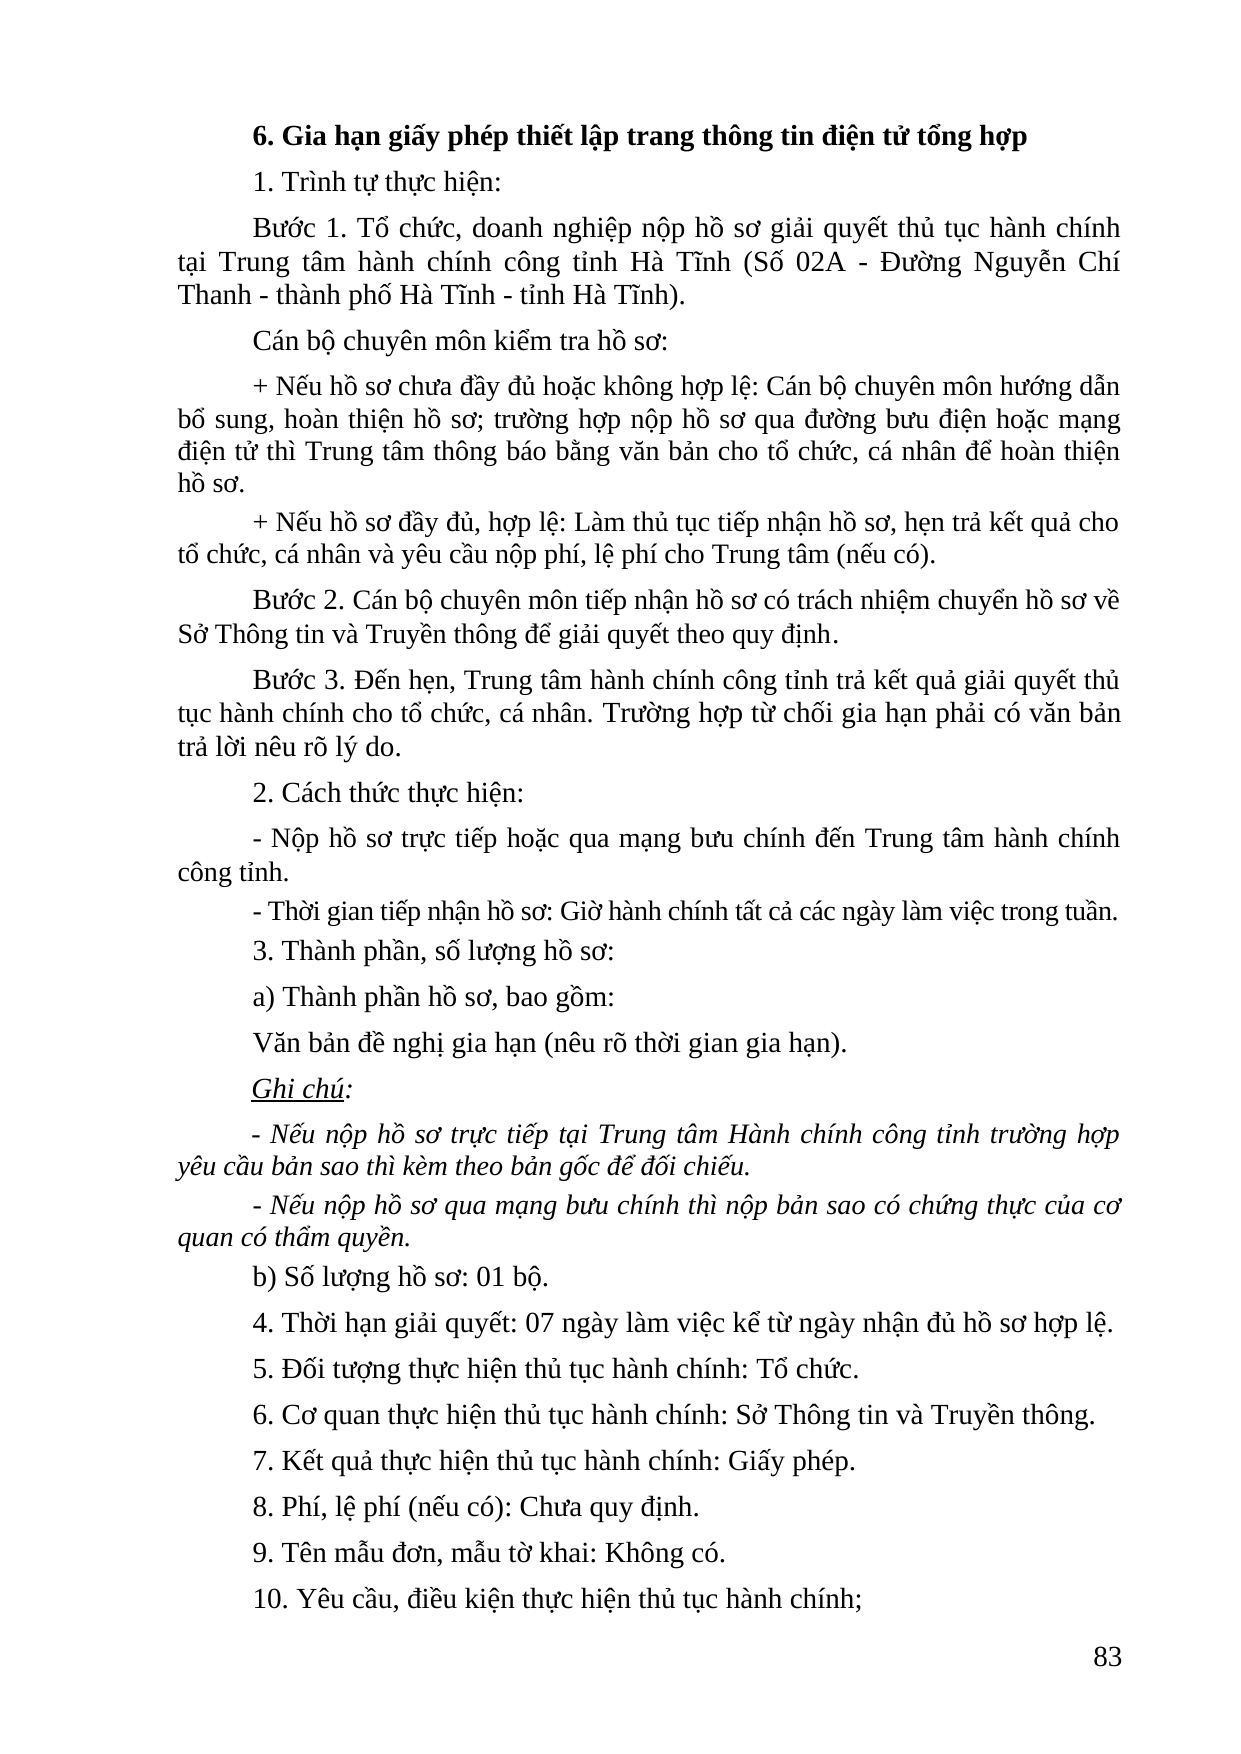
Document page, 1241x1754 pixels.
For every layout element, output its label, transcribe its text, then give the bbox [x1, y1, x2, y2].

text 8. Phí, lệ phí (nếu có): Chưa quy định. [177, 1489, 1122, 1523]
text 1. Trình tự thực hiện: [177, 164, 1122, 198]
text 5. Đối tượng thực hiện thủ tục hành chính: Tổ chức. [177, 1351, 1122, 1385]
text 2. Cách thức thực hiện: [177, 775, 1122, 809]
text Cán bộ chuyên môn kiểm tra hồ sơ: [177, 323, 1122, 357]
text Bước 1. Tổ chức, doanh nghiệp nộp hồ sơ giải quyết thủ tục hành chính tại Trung tâm hành chính công tỉnh Hà Tĩnh (Số 02A - Đường Nguyễn Chí Thanh - thành phố Hà Tĩnh - tỉnh Hà Tĩnh). [177, 210, 1122, 311]
text Bước 3. Đến hẹn, Trung tâm hành chính công tỉnh trả kết quả giải quyết thủ tục hành chính cho tổ chức, cá nhân. Trường hợp từ chối gia hạn phải có văn bản trả lời nêu rõ lý do. [177, 662, 1122, 763]
text a) Thành phần hồ sơ, bao gồm: [177, 979, 1122, 1012]
text 9. Tên mẫu đơn, mẫu tờ khai: Không có. [177, 1535, 1122, 1569]
text Văn bản đề nghị gia hạn (nêu rõ thời gian gia hạn). [177, 1025, 1122, 1058]
text b) Số lượng hồ sơ: 01 bộ. [177, 1259, 1122, 1293]
text + Nếu hồ sơ đầy đủ, hợp lệ: Làm thủ tục tiếp nhận hồ sơ, hẹn trả kết quả cho tổ chức, cá nhân và yêu cầu nộp phí, lệ phí cho Trung tâm (nếu có). [177, 505, 1122, 570]
text - Nếu nộp hồ sơ qua mạng bưu chính thì nộp bản sao có chứng thực của cơ quan có thẩm quyền. [177, 1188, 1122, 1253]
text Bước 2. Cán bộ chuyên môn tiếp nhận hồ sơ có trách nhiệm chuyển hồ sơ về Sở Thông tin và Truyền thông để giải quyết theo quy định. [177, 582, 1122, 649]
text - Nếu nộp hồ sơ trực tiếp tại Trung tâm Hành chính công tỉnh trường hợp yêu cầu bản sao thì kèm theo bản gốc để đối chiếu. [177, 1117, 1122, 1182]
text 4. Thời hạn giải quyết: 07 ngày làm việc kể từ ngày nhận đủ hồ sơ hợp lệ. [177, 1305, 1122, 1339]
text 6. Gia hạn giấy phép thiết lập trang thông tin điện tử tổng hợp [177, 118, 1122, 152]
text Ghi chú: [177, 1071, 1122, 1104]
text 7. Kết quả thực hiện thủ tục hành chính: Giấy phép. [177, 1443, 1122, 1477]
text 10. Yêu cầu, điều kiện thực hiện thủ tục hành chính; [177, 1581, 1122, 1615]
text 6. Cơ quan thực hiện thủ tục hành chính: Sở Thông tin và Truyền thông. [177, 1397, 1122, 1431]
text 3. Thành phần, số lượng hồ sơ: [177, 933, 1122, 966]
text - Nộp hồ sơ trực tiếp hoặc qua mạng bưu chính đến Trung tâm hành chính công tỉnh. [177, 821, 1122, 888]
text + Nếu hồ sơ chưa đầy đủ hoặc không hợp lệ: Cán bộ chuyên môn hướng dẫn bổ sung, hoàn thiện hồ sơ; trường hợp nộp hồ sơ qua đường bưu điện hoặc mạng điện tử thì Trung tâm thông báo bằng văn bản cho tổ chức, cá nhân để hoàn thiện hồ sơ. [177, 369, 1122, 499]
text - Thời gian tiếp nhận hồ sơ: Giờ hành chính tất cả các ngày làm việc trong tuần. [177, 894, 1122, 927]
